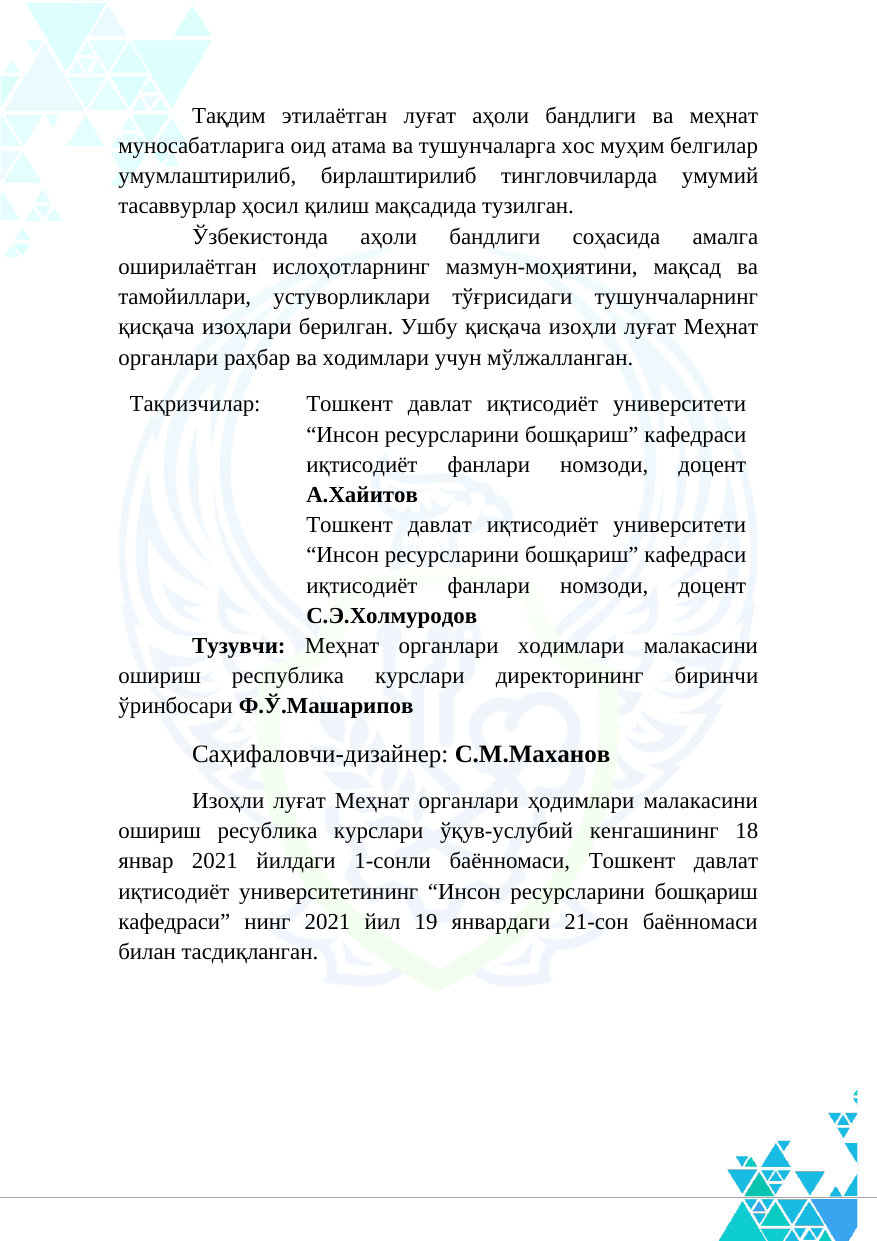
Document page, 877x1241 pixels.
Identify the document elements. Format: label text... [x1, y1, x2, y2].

text Тузувчи: Меҳнат органлари ходимлари малакасини ошириш республика курслари директорининг биринчи ўринбосари Ф.Ў.Машарипов [118, 632, 759, 719]
table_header Тақризчилар: [118, 390, 295, 632]
text Изоҳли луғат Меҳнат органлари ҳодимлари малакасини ошириш ресублика курслари ўқув-услубий кенгашининг 18 январ 2021 йилдаги 1-сонли баённомаси, Тошкент давлат иқтисодиёт университетининг “Инсон ресурсларини бошқариш кафедраси” нинг 2021 йил 19 январдаги 21-сон баённомаси билан тасдиқланган. [118, 787, 759, 964]
text Ўзбекистонда аҳоли бандлиги соҳасида амалга оширилаётган ислоҳотларнинг мазмун-моҳиятини, мақсад ва тамойиллари, устуворликлари тўғрисидаги тушунчаларнинг қисқача изоҳлари берилган. Ушбу қисқача изоҳли луғат Меҳнат органлари раҳбар ва ходимлари учун мўлжалланган. [118, 223, 759, 370]
table_cell Тошкент давлат иқтисодиёт университети “Инсон ресурсларини бошқариш” кафедраси иқтисодиёт фанлари номзоди, доцент C.Э.Холмуродов [295, 511, 758, 632]
text Тақдим этилаётган луғат аҳоли бандлиги ва меҳнат муносабатларига оид атама ва тушунчаларга хос муҳим белгилар умумлаштирилиб, бирлаштирилиб тингловчиларда умумий тасаввурлар ҳосил қилиш мақсадида тузилган. [118, 102, 759, 219]
text Саҳифаловчи-дизайнер: С.М.Маханов [118, 739, 759, 768]
table_header Тошкент давлат иқтисодиёт университети “Инсон ресурсларини бошқариш” кафедраси иқтисодиёт фанлари номзоди, доцент А.Хайитов [295, 390, 758, 511]
picture [710, 1084, 858, 1241]
